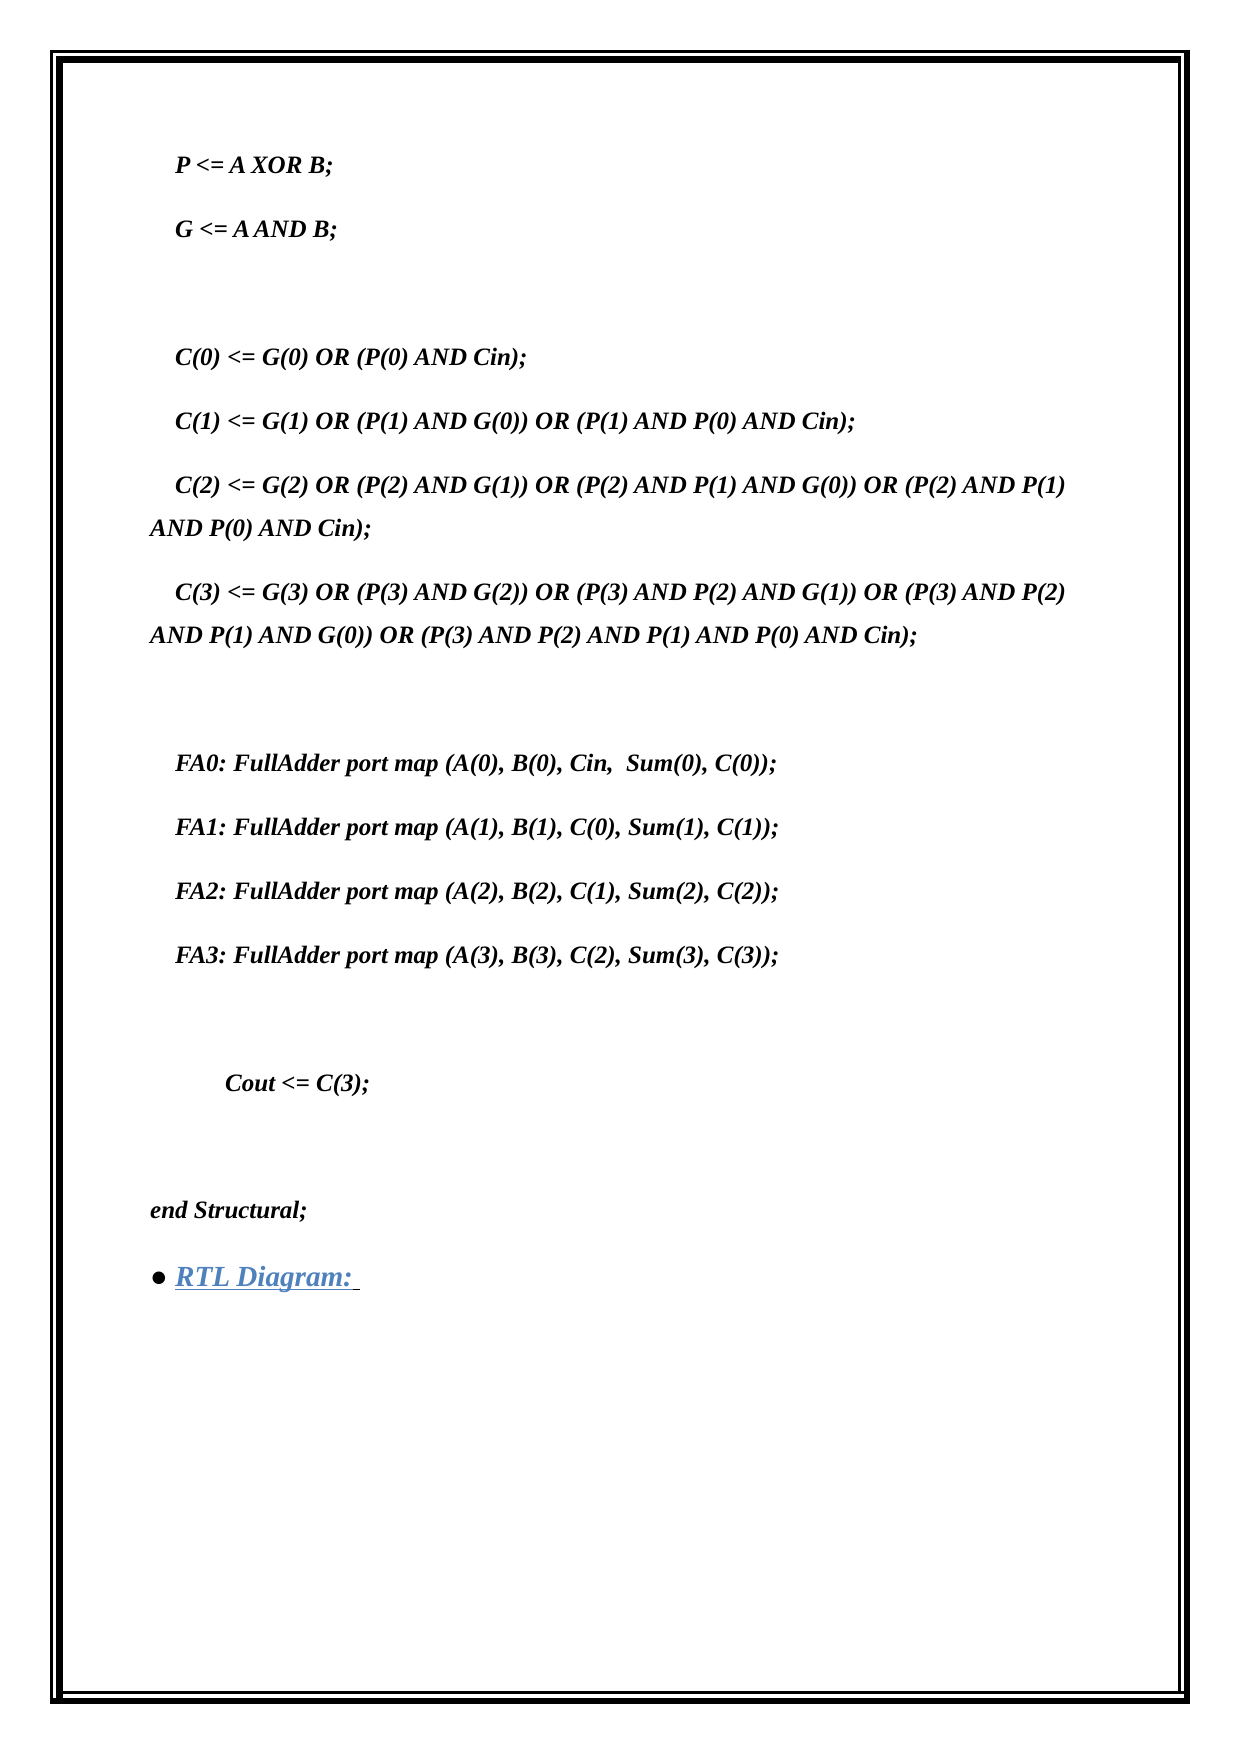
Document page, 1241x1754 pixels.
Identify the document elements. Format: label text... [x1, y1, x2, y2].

text P <= A XOR B; [150, 150, 1090, 179]
text C(1) <= G(1) OR (P(1) AND G(0)) OR (P(1) AND P(0) AND Cin); [150, 406, 1090, 434]
text C(0) <= G(0) OR (P(0) AND Cin); [150, 342, 1090, 371]
text C(2) <= G(2) OR (P(2) AND G(1)) OR (P(2) AND P(1) AND G(0)) OR (P(2) AND P(1) AND P(0) AND Cin); [150, 470, 1090, 542]
text end Structural; [150, 1196, 1090, 1224]
text FA0: FullAdder port map (A(0), B(0), Cin, Sum(0), C(0)); [150, 748, 1090, 777]
text FA1: FullAdder port map (A(1), B(1), C(0), Sum(1), C(1)); [150, 812, 1090, 841]
text G <= A AND B; [150, 214, 1090, 243]
text FA3: FullAdder port map (A(3), B(3), C(2), Sum(3), C(3)); [150, 940, 1090, 968]
text C(3) <= G(3) OR (P(3) AND G(2)) OR (P(3) AND P(2) AND G(1)) OR (P(3) AND P(2) AND P(1) AND G(0)) OR (P(3) AND P(2) AND P(1) AND P(0) AND Cin); [150, 577, 1090, 649]
text ● RTL Diagram: [150, 1259, 1090, 1293]
text Cout <= C(3); [150, 1068, 1090, 1096]
text FA2: FullAdder port map (A(2), B(2), C(1), Sum(2), C(2)); [150, 876, 1090, 904]
